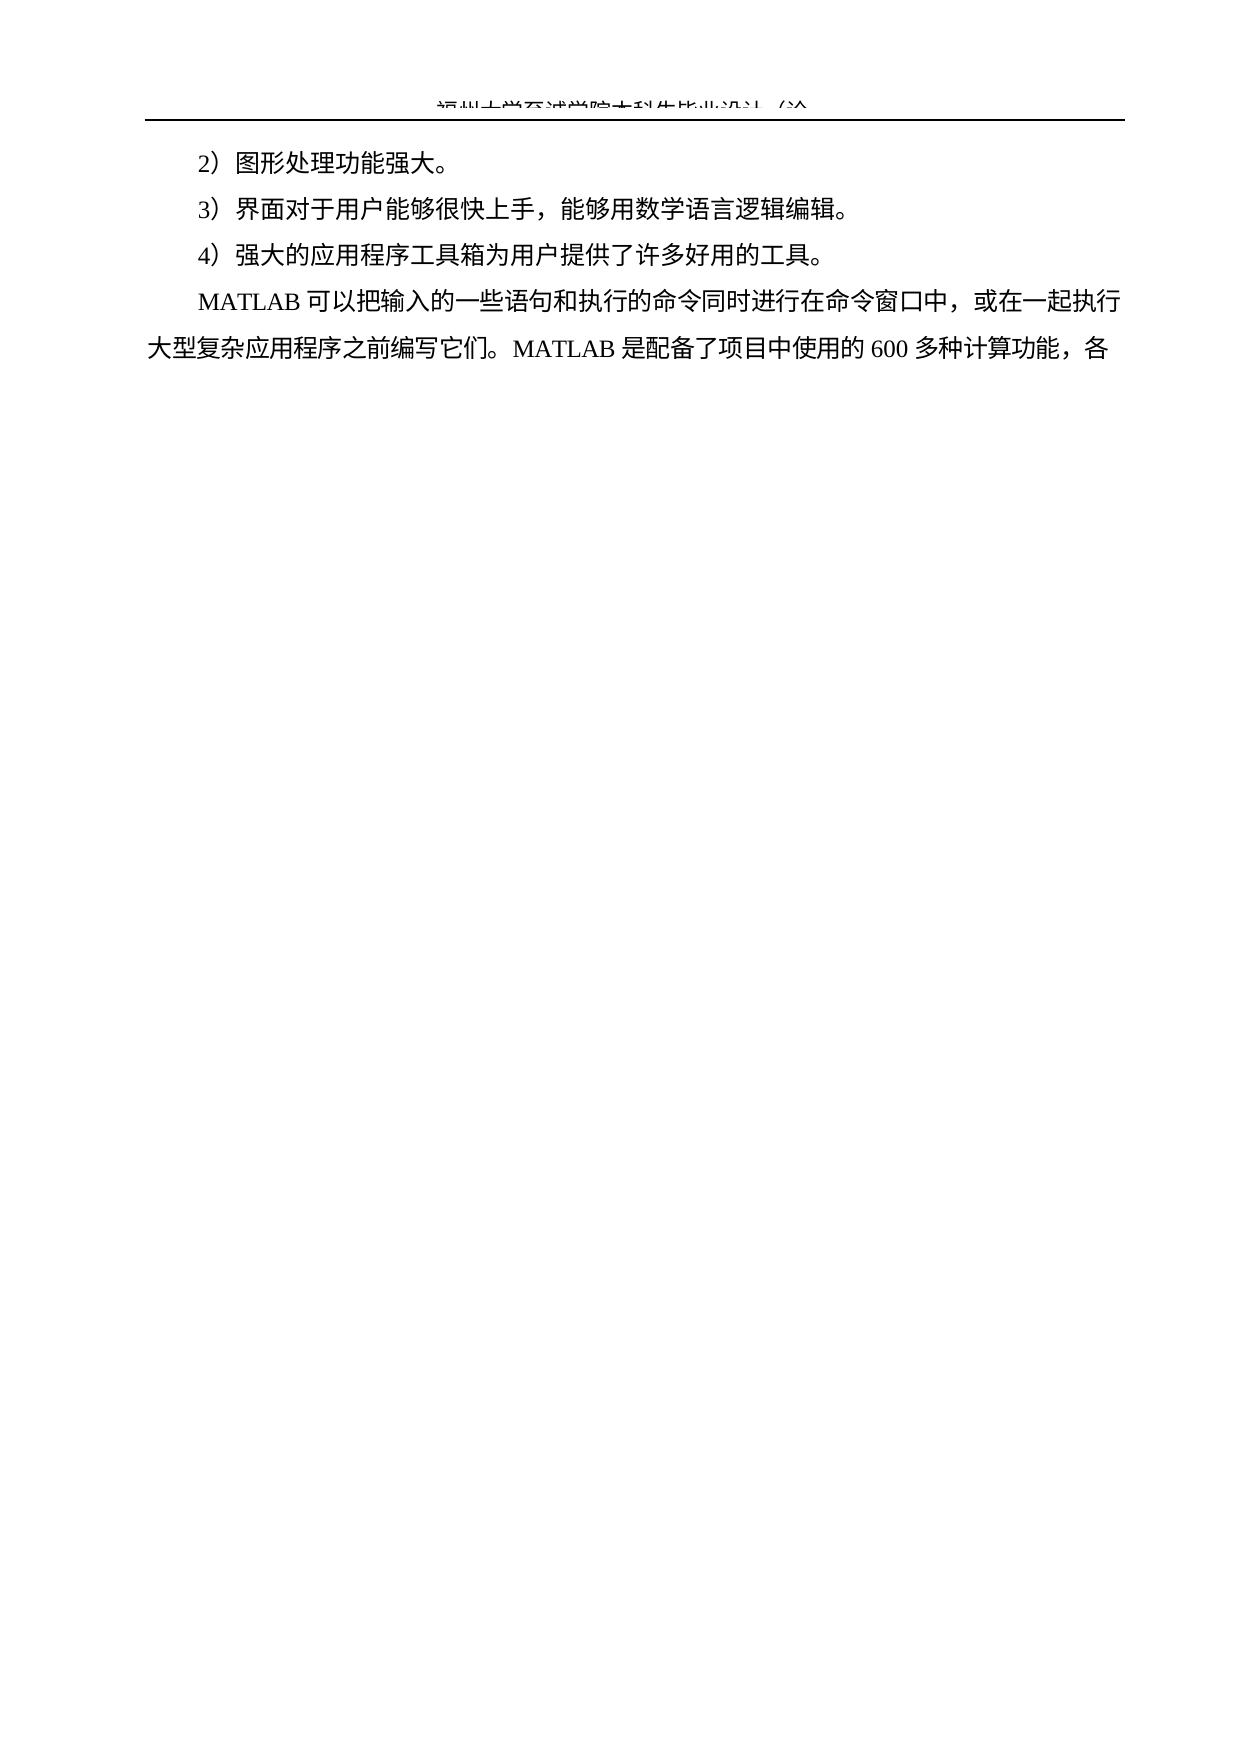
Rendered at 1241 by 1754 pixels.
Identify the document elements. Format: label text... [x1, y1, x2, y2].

text 3）界面对于用户能够很快上手，能够用数学语言逻辑编辑。 [198, 190, 1146, 226]
text MATLAB 可以把输入的一些语句和执行的命令同时进行在命令窗口中，或在一起执行大型复杂应用程序之前编写它们。MATLAB 是配备了项目中使用的 600 多种计算功能，各 [148, 281, 1123, 365]
text 2）图形处理功能强大。 [198, 144, 1146, 180]
text 4）强大的应用程序工具箱为用户提供了许多好用的工具。 [198, 236, 1146, 272]
